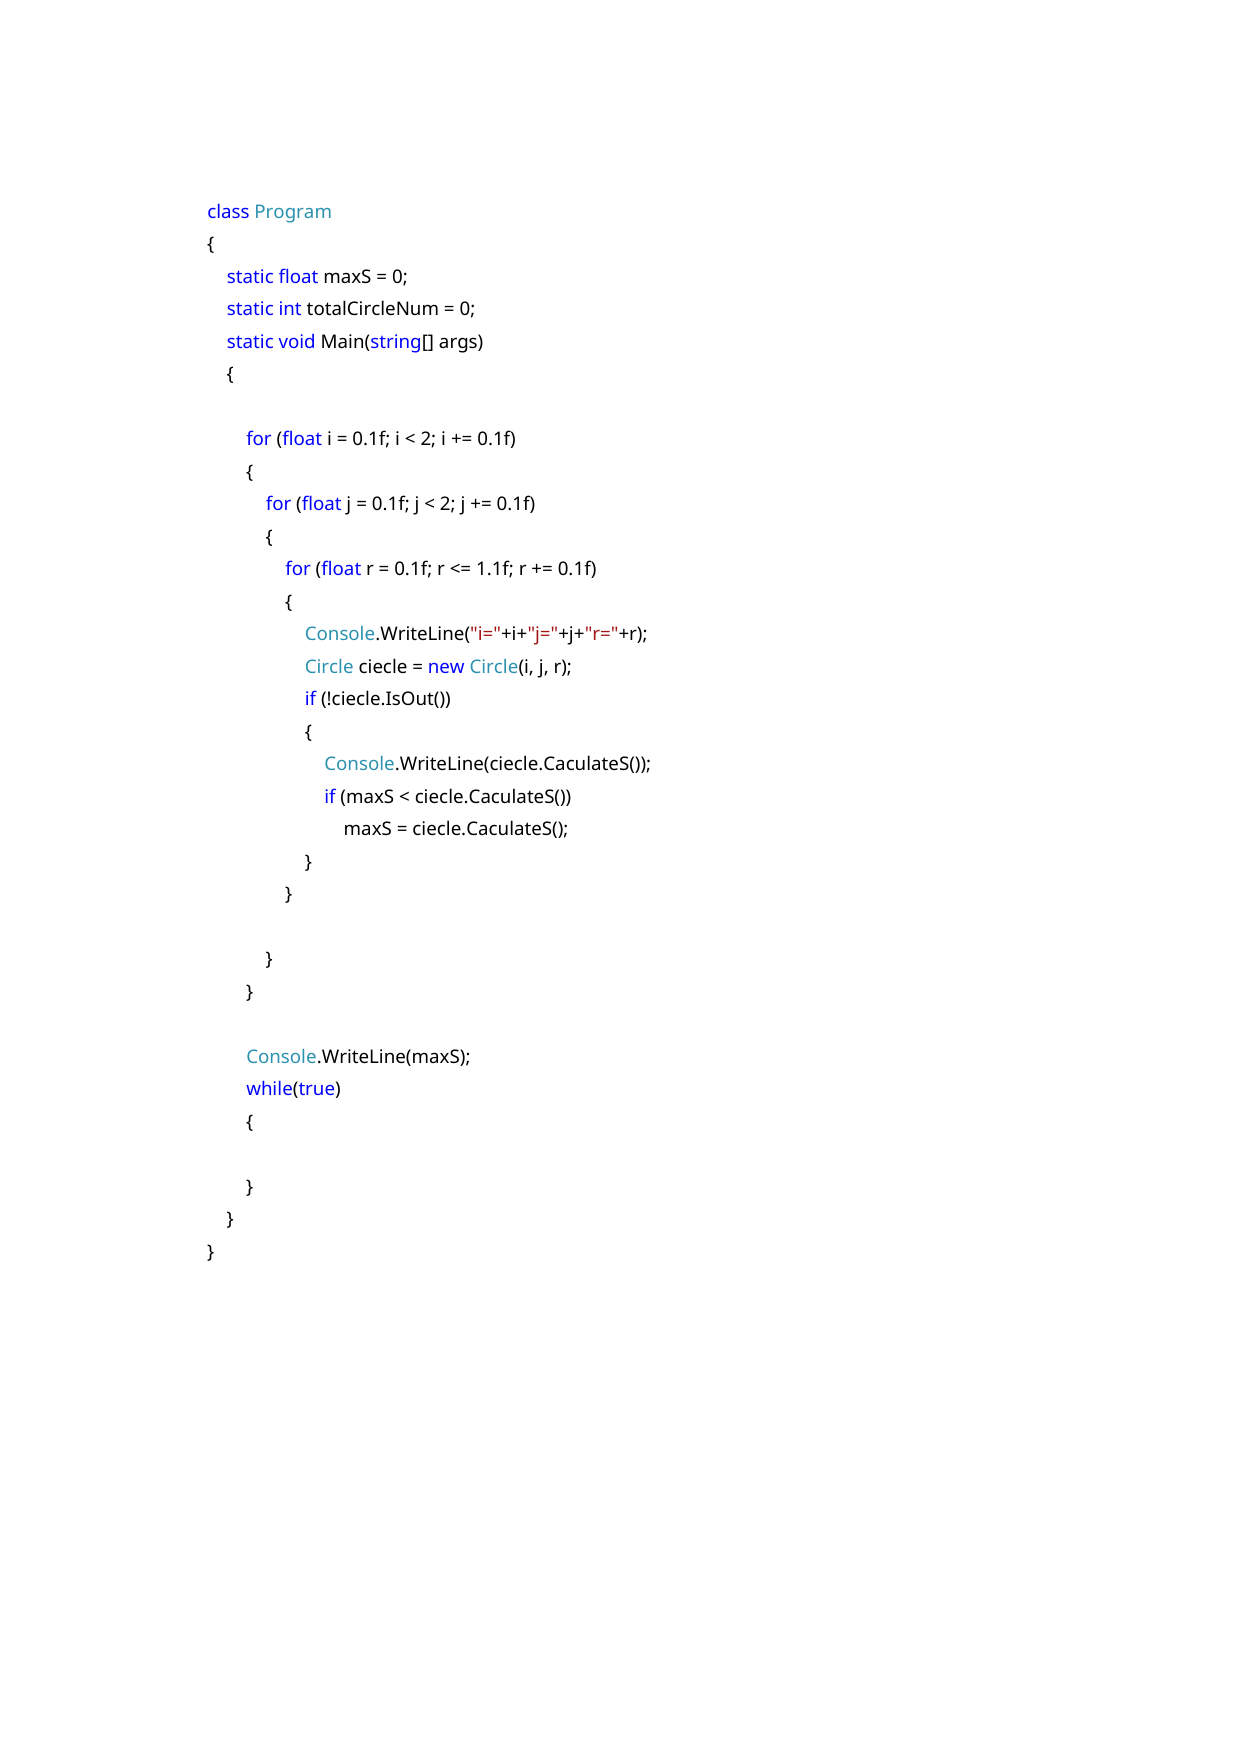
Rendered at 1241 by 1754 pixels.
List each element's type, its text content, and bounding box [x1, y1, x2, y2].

text } [187, 1202, 1053, 1234]
text { [187, 357, 1053, 389]
text Circle ciecle = new Circle(i, j, r); [187, 649, 1053, 682]
text { [187, 584, 1053, 617]
text } [187, 844, 1053, 877]
text for (float j = 0.1f; j < 2; j += 0.1f) [187, 487, 1053, 519]
text { [187, 714, 1053, 747]
text class Program [187, 194, 1053, 227]
text for (float r = 0.1f; r <= 1.1f; r += 0.1f) [187, 552, 1053, 584]
text static float maxS = 0; [187, 259, 1053, 292]
text } [187, 1234, 1053, 1267]
text { [187, 227, 1053, 259]
text } [187, 1169, 1053, 1202]
text while(true) [187, 1072, 1053, 1104]
text if (!ciecle.IsOut()) [187, 682, 1053, 714]
text Console.WriteLine("i="+i+"j="+j+"r="+r); [187, 617, 1053, 649]
text } [187, 877, 1053, 909]
text static void Main(string[] args) [187, 324, 1053, 357]
text if (maxS < ciecle.CaculateS()) [187, 779, 1053, 812]
text Console.WriteLine(ciecle.CaculateS()); [187, 747, 1053, 779]
text { [187, 454, 1053, 487]
text } [187, 974, 1053, 1007]
text static int totalCircleNum = 0; [187, 292, 1053, 324]
text { [187, 1104, 1053, 1137]
text { [187, 519, 1053, 552]
text Console.WriteLine(maxS); [187, 1039, 1053, 1072]
text maxS = ciecle.CaculateS(); [187, 812, 1053, 844]
text for (float i = 0.1f; i < 2; i += 0.1f) [187, 422, 1053, 454]
text } [187, 942, 1053, 974]
